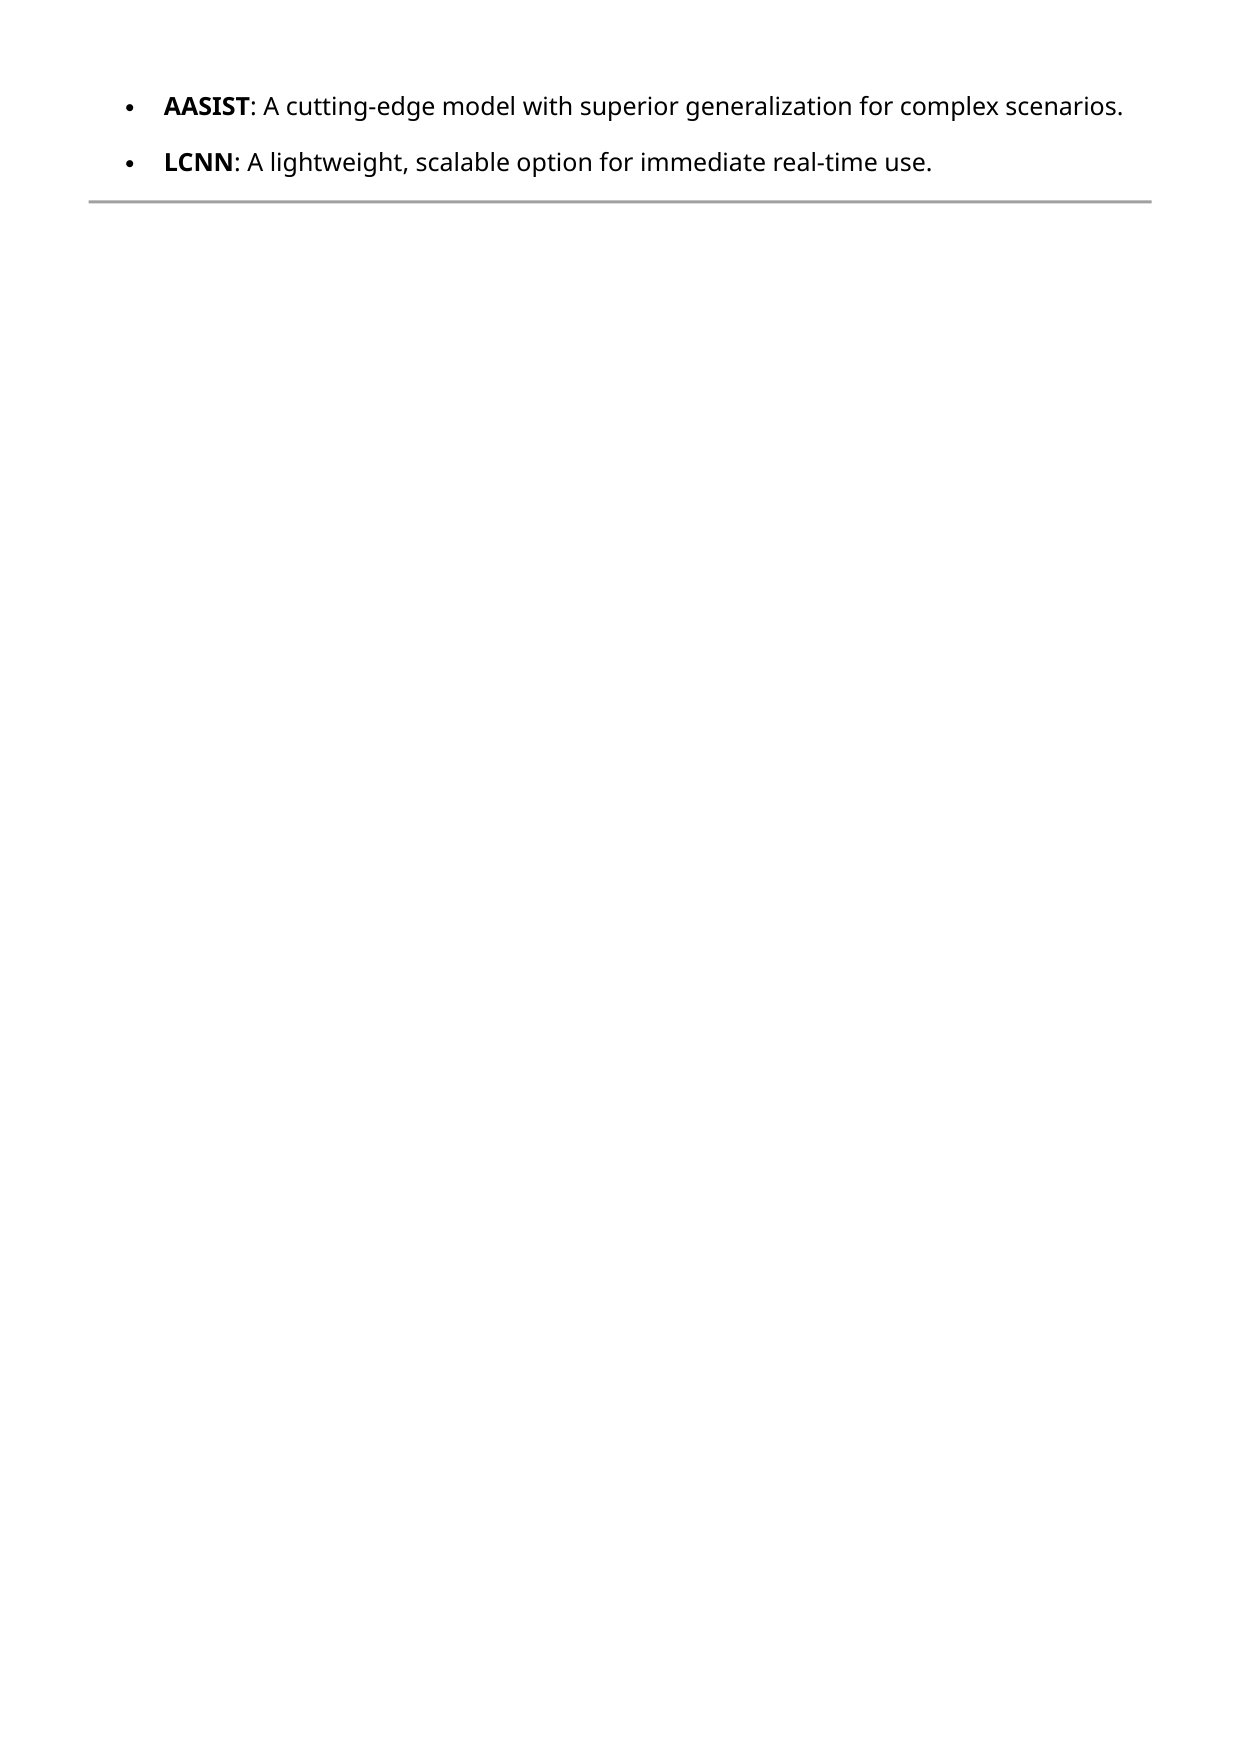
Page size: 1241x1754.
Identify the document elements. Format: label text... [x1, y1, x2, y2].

list LCNN: A lightweight, scalable option for immediate real-time use. [126, 144, 1152, 178]
list AASIST: A cutting-edge model with superior generalization for complex scenarios. [126, 89, 1152, 123]
